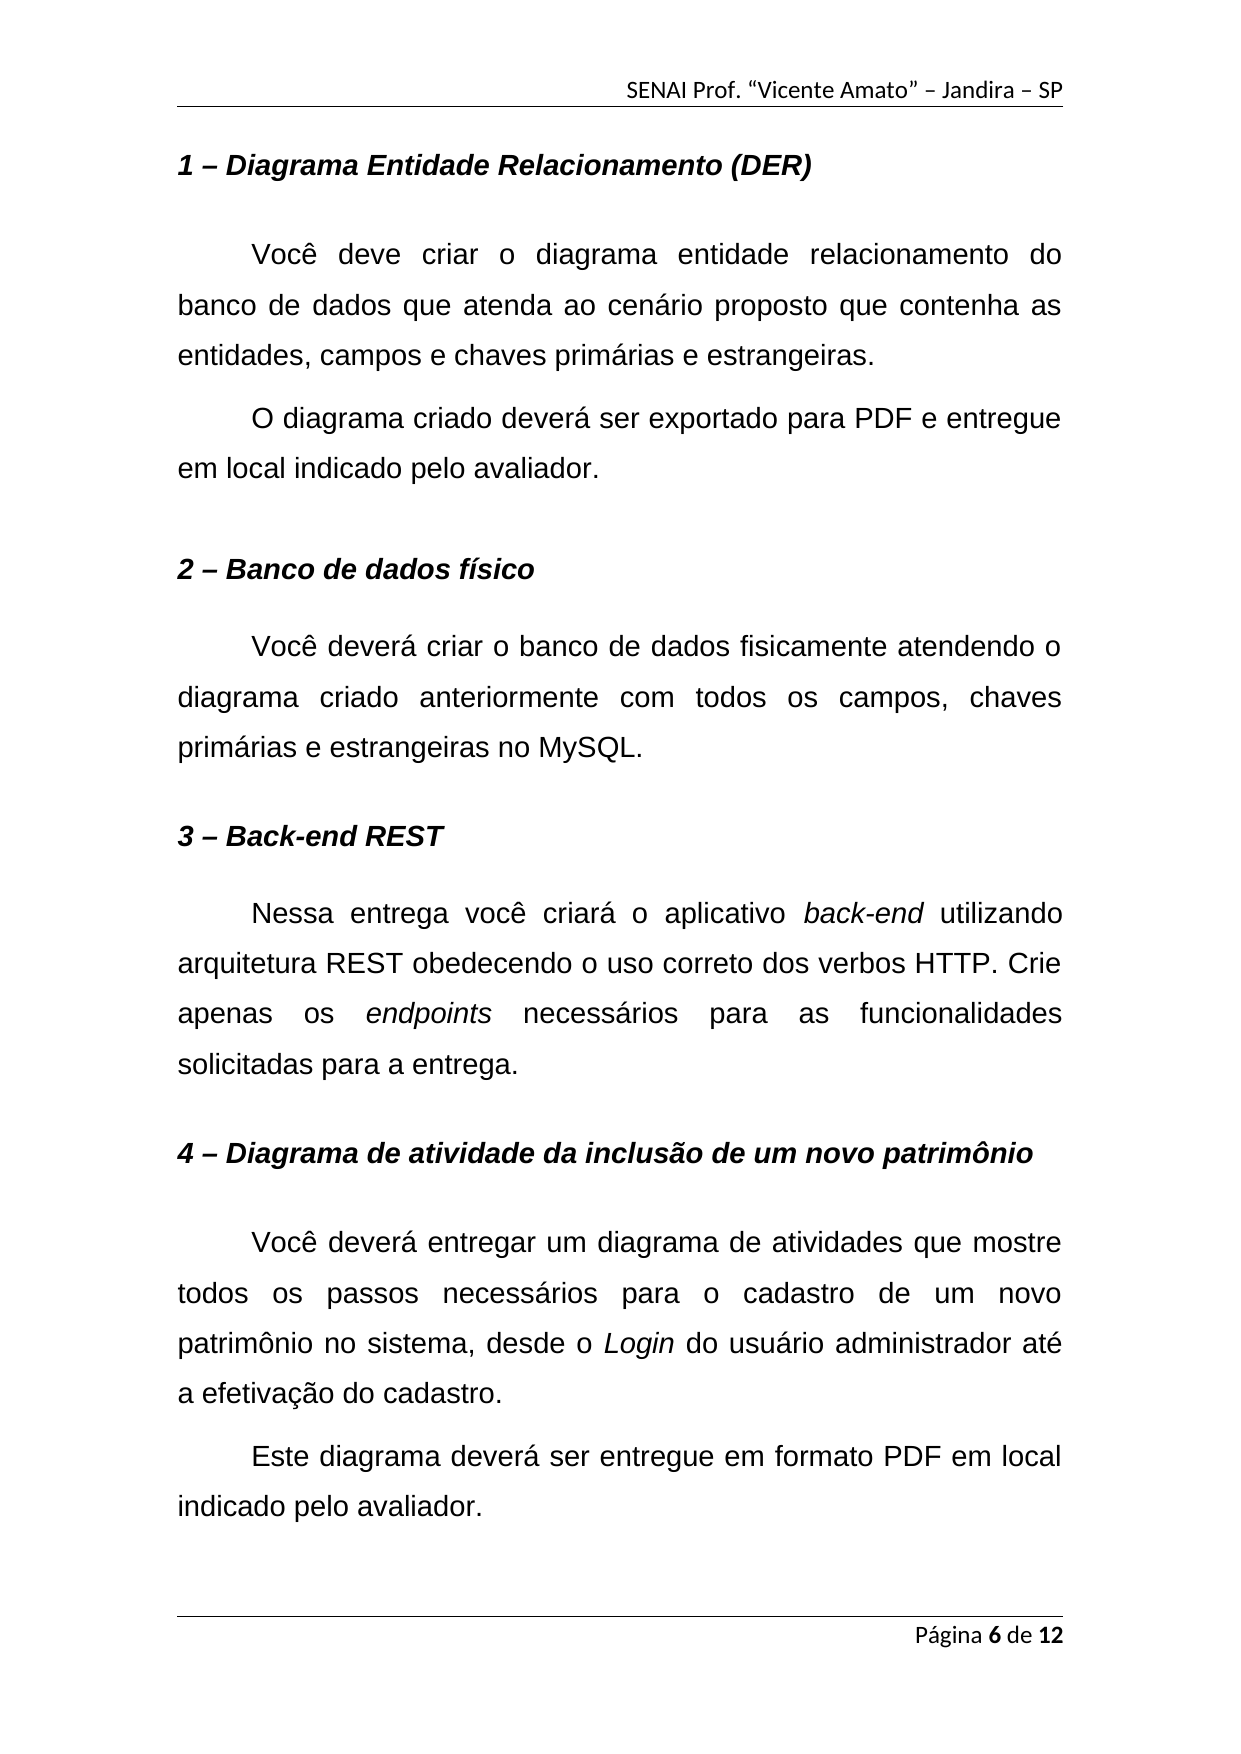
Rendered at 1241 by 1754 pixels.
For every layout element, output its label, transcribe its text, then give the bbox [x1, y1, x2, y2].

text Este diagrama deverá ser entregue em formato PDF em local indicado pelo avaliador. [177, 1439, 1063, 1523]
text Você deve criar o diagrama entidade relacionamento do banco de dados que atenda ao cenário proposto que contenha as entidades, campos e chaves primárias e estrangeiras. [177, 237, 1063, 371]
text O diagrama criado deverá ser exportado para PDF e entregue em local indicado pelo avaliador. [177, 401, 1063, 484]
text Você deverá criar o banco de dados fisicamente atendendo o diagrama criado anteriormente com todos os campos, chaves primárias e estrangeiras no MySQL. [177, 629, 1063, 763]
text 3 – Back-end REST [177, 819, 1063, 852]
text Você deverá entregar um diagrama de atividades que mostre todos os passos necessários para o cadastro de um novo patrimônio no sistema, desde o Login do usuário administrador até a efetivação do cadastro. [177, 1225, 1063, 1410]
text Nessa entrega você criará o aplicativo back-end utilizando arquitetura REST obedecendo o uso correto dos verbos HTTP. Crie apenas os endpoints necessários para as funcionalidades solicitadas para a entrega. [177, 896, 1063, 1080]
text 1 – Diagrama Entidade Relacionamento (DER) [177, 148, 1063, 181]
text 2 – Banco de dados físico [177, 552, 1063, 586]
text 4 – Diagrama de atividade da inclusão de um novo patrimônio [177, 1136, 1063, 1169]
